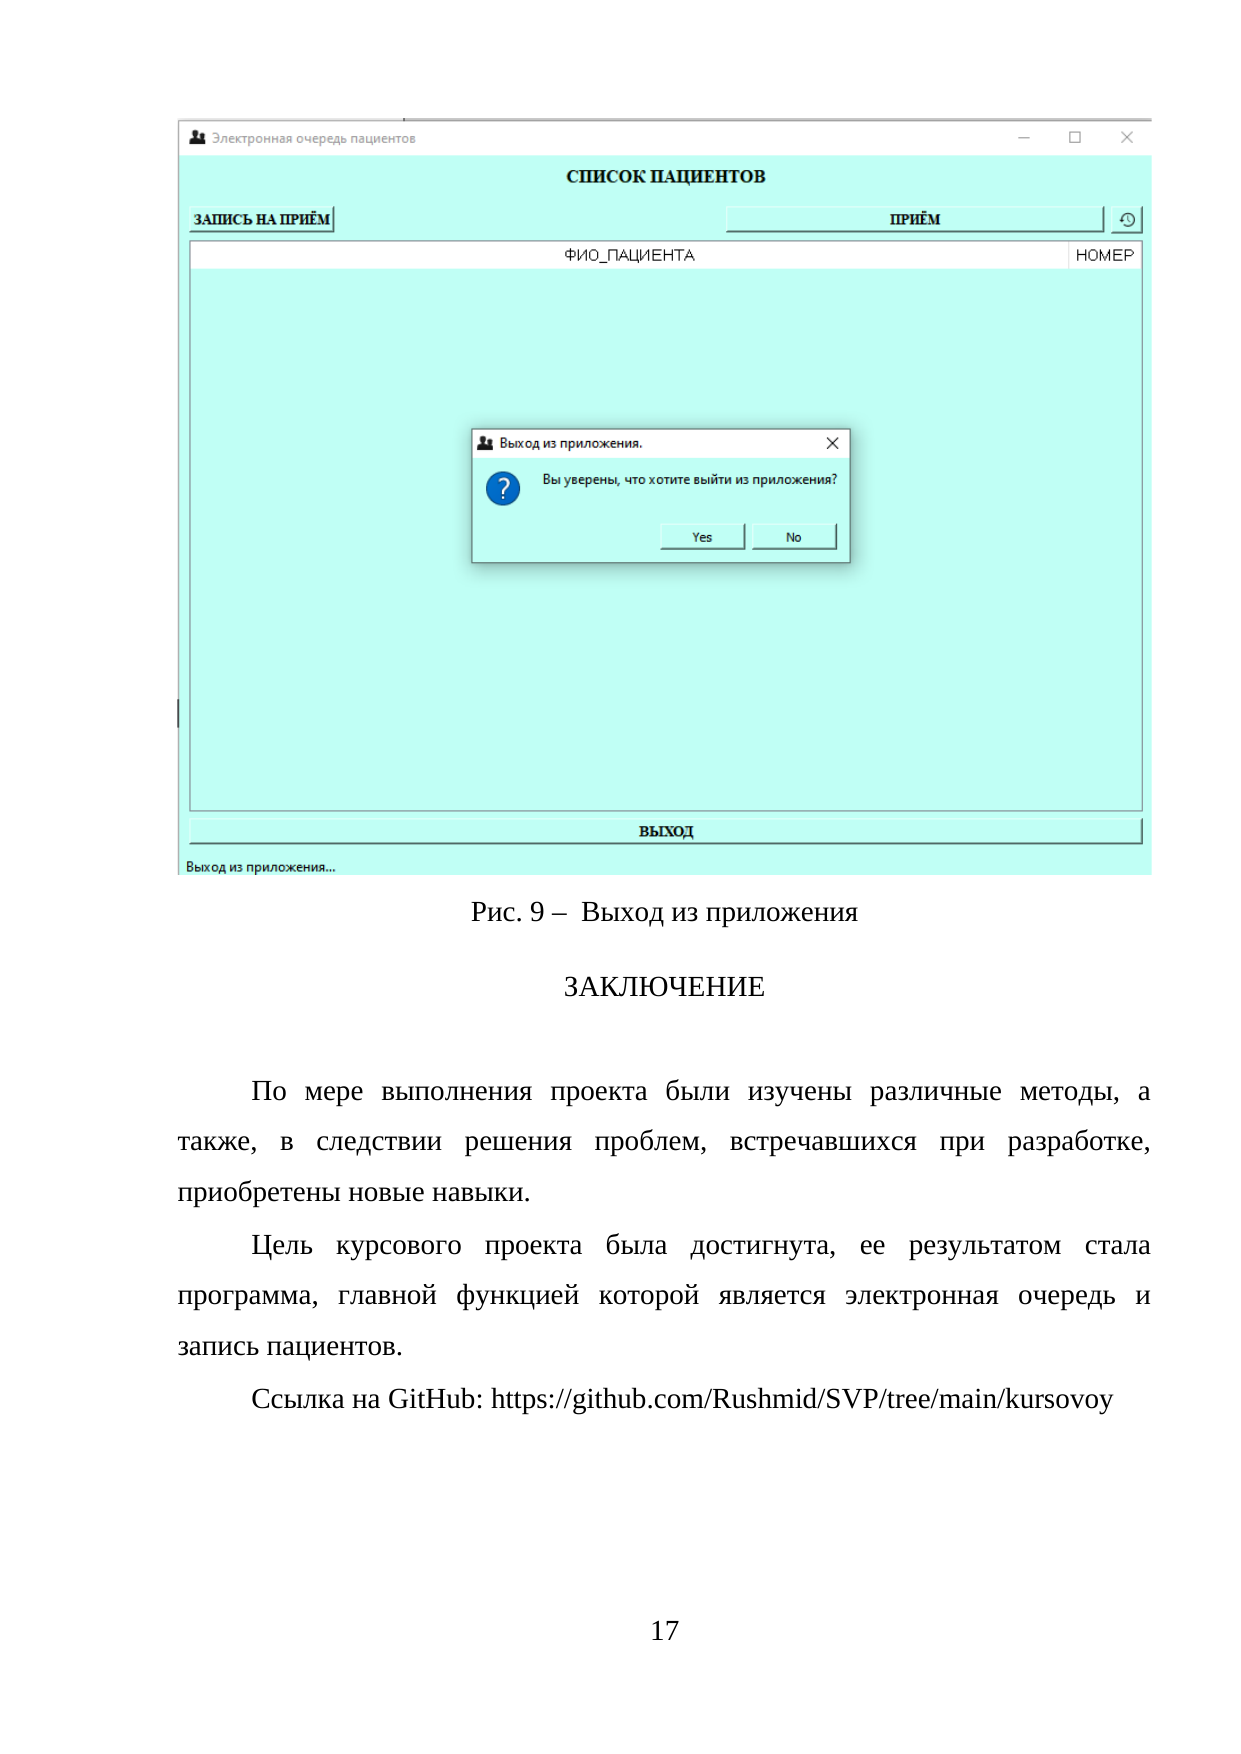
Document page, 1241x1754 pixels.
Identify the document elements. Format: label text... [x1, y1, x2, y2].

text Цель курсового проекта была достигнута, ее результатом стала программа, главной функцией которой является электронная очередь и запись пациентов. [177, 1227, 1152, 1361]
text По мере выполнения проекта были изучены различные методы, а также, в следствии решения проблем, встречавшихся при разработке, приобретены новые навыки. [177, 1073, 1152, 1207]
subtitle ЗАКЛЮЧЕНИЕ [177, 969, 1152, 1003]
picture [177, 118, 1152, 875]
text Рис. 9 – Выход из приложения [177, 894, 1152, 928]
text Ссылка на GitHub: https://github.com/Rushmid/SVP/tree/main/kursovoy [177, 1381, 1152, 1415]
